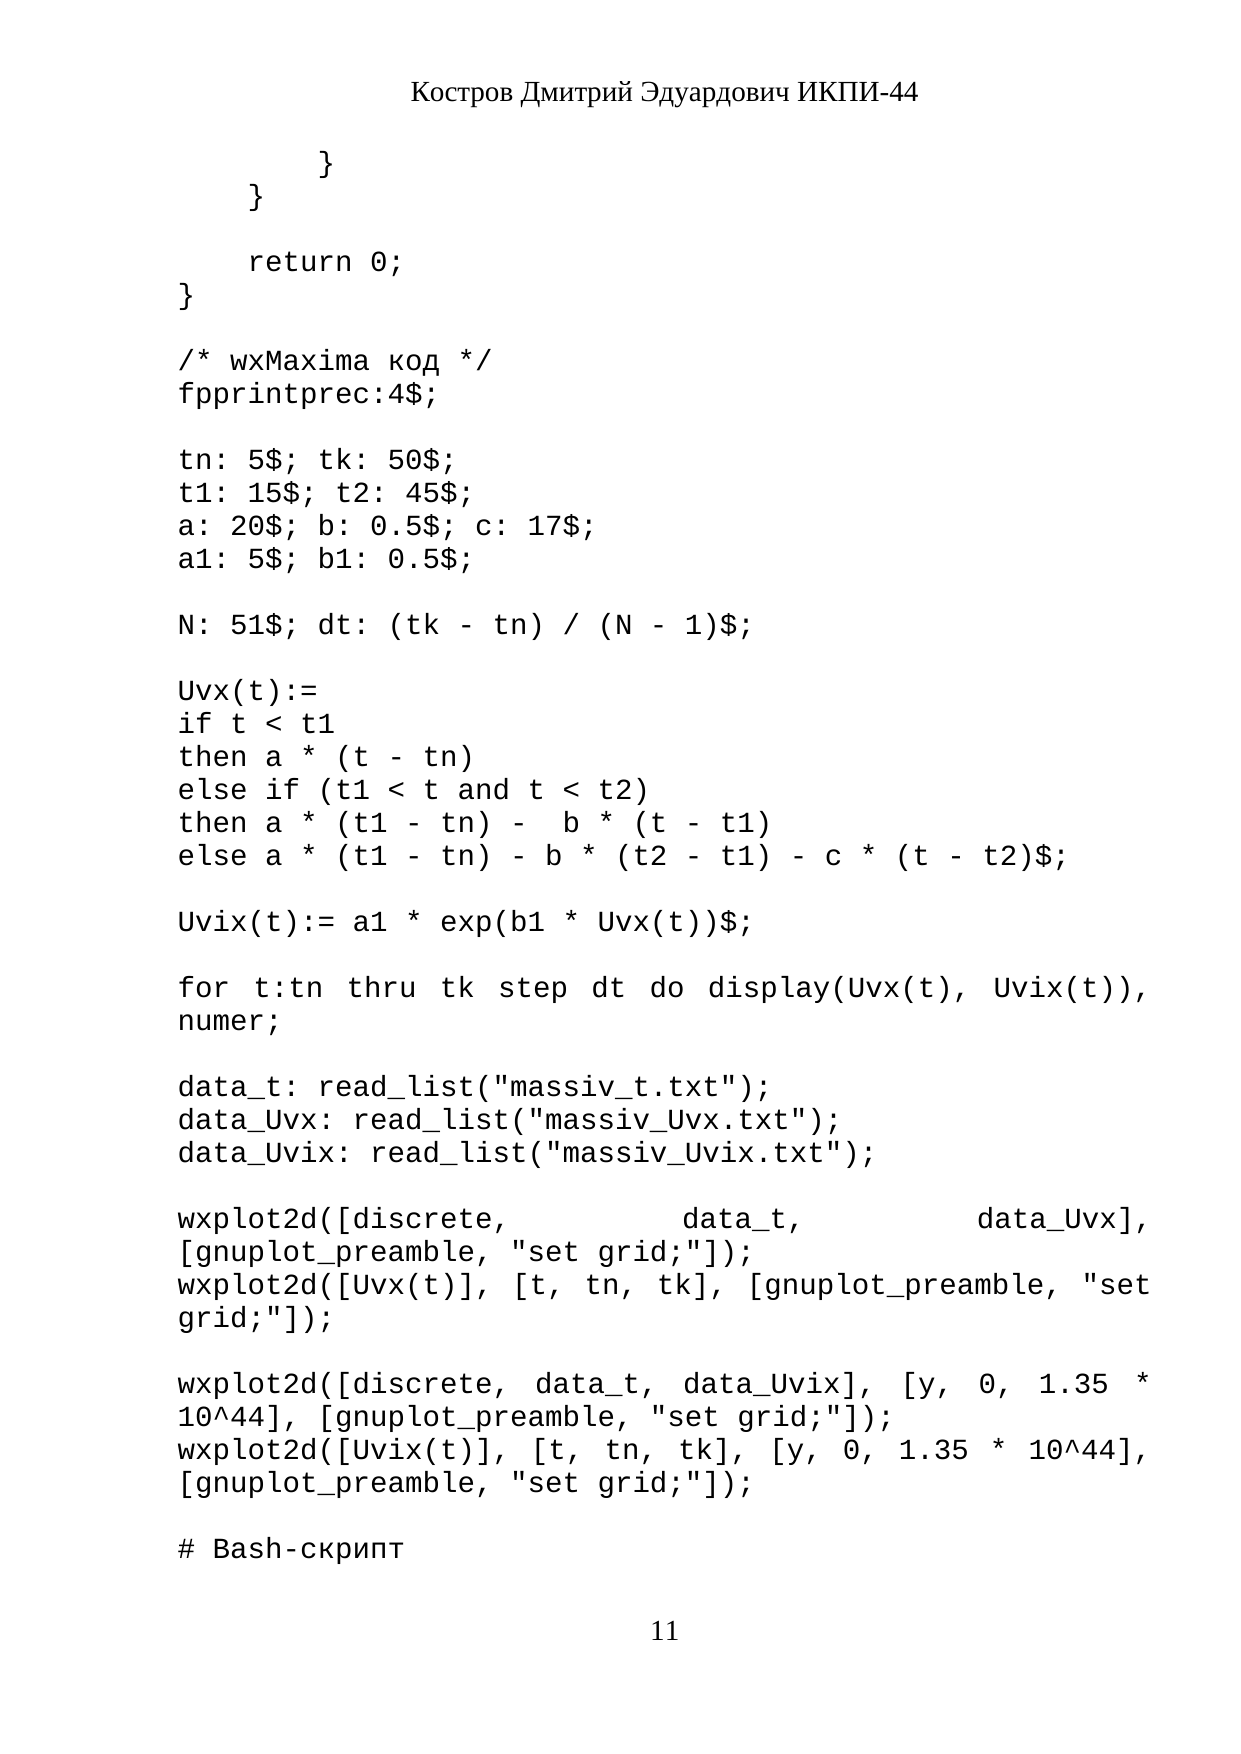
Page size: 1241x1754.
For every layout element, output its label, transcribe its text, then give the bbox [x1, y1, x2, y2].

text N: 51$; dt: (tk - tn) / (N - 1)$; [177, 610, 1152, 643]
text wxplot2d([Uvx(t)], [t, tn, tk], [gnuplot_preamble, "set grid;"]); [177, 1270, 1152, 1336]
text wxplot2d([Uvix(t)], [t, tn, tk], [y, 0, 1.35 * 10^44], [gnuplot_preamble, "set grid;"]); [177, 1436, 1152, 1502]
text a1: 5$; b1: 0.5$; [177, 544, 1152, 577]
text wxplot2d([discrete, data_t, data_Uvix], [y, 0, 1.35 * 10^44], [gnuplot_preamble, "set grid;"]); [177, 1369, 1152, 1436]
text data_t: read_list("massiv_t.txt"); [177, 1072, 1152, 1105]
text # Bash-скрипт [177, 1534, 1152, 1568]
text } [177, 148, 1152, 181]
text t1: 15$; t2: 45$; [177, 478, 1152, 511]
text return 0; [177, 247, 1152, 280]
text data_Uvx: read_list("massiv_Uvx.txt"); [177, 1105, 1152, 1138]
text wxplot2d([discrete, data_t, data_Uvx], [gnuplot_preamble, "set grid;"]); [177, 1204, 1152, 1270]
text then a * (t - tn) [177, 742, 1152, 775]
text fpprintprec:4$; [177, 379, 1152, 412]
text else if (t1 < t and t < t2) [177, 775, 1152, 808]
text then a * (t1 - tn) - b * (t - t1) [177, 808, 1152, 841]
text a: 20$; b: 0.5$; c: 17$; [177, 511, 1152, 544]
text Uvx(t):= [177, 676, 1152, 709]
text /* wxMaxima код */ [177, 346, 1152, 379]
text data_Uvix: read_list("massiv_Uvix.txt"); [177, 1138, 1152, 1171]
text tn: 5$; tk: 50$; [177, 445, 1152, 478]
text if t < t1 [177, 709, 1152, 742]
text } [177, 280, 1152, 313]
text for t:tn thru tk step dt do display(Uvx(t), Uvix(t)), numer; [177, 973, 1152, 1039]
text else a * (t1 - tn) - b * (t2 - t1) - c * (t - t2)$; [177, 841, 1152, 874]
text } [177, 181, 1152, 214]
text Uvix(t):= a1 * exp(b1 * Uvx(t))$; [177, 907, 1152, 940]
